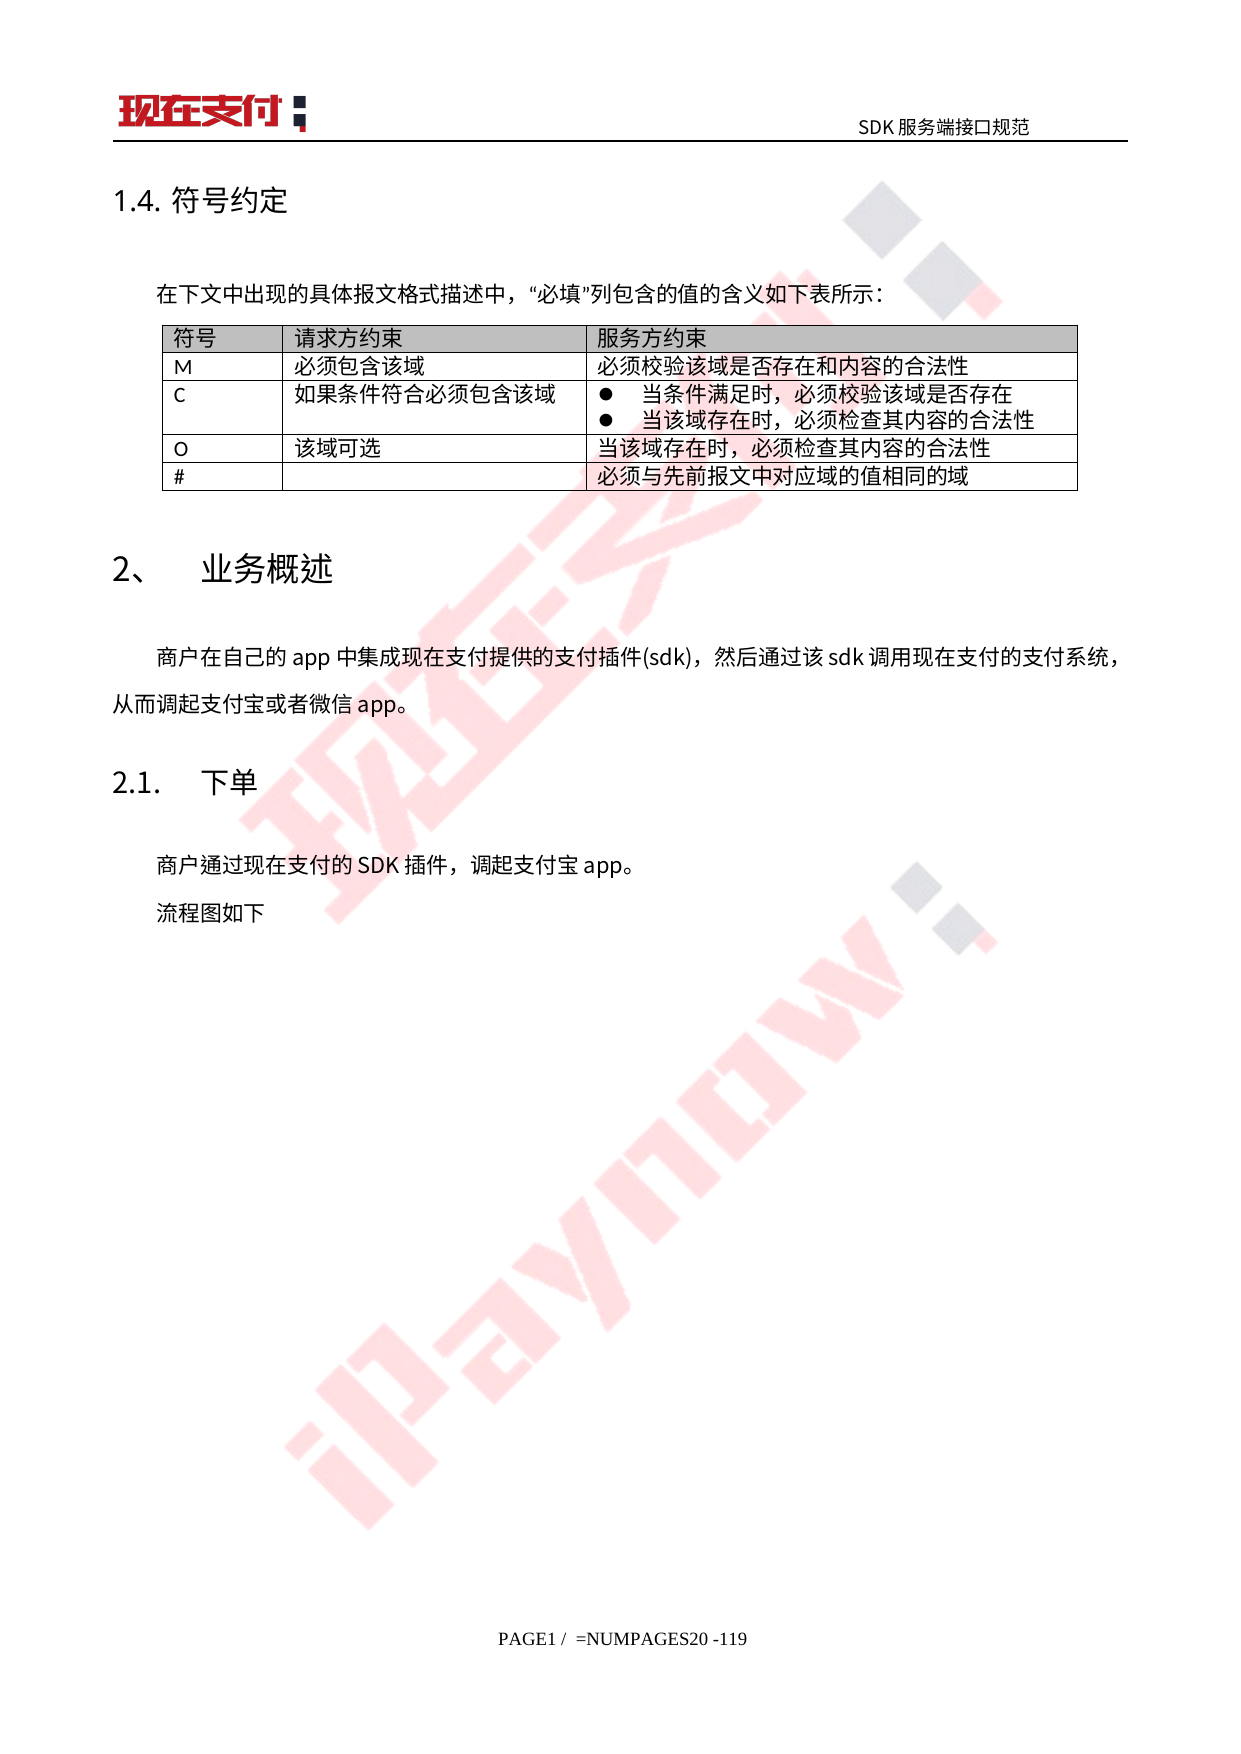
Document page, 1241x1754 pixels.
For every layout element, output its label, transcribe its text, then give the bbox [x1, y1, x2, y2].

text 商户在自己的app中集成现在支付提供的支付插件(sdk)，然后通过该sdk调用现在支付的支付系统，从而调起支付宝或者微信app。 [112, 640, 1128, 719]
table_cell 必须与先前报文中对应域的值相同的域 [587, 463, 1077, 490]
subtitle 业务概述 [112, 542, 1128, 591]
table_header 服务方约束 [587, 326, 1077, 352]
table_header 符号 [163, 326, 282, 352]
table_cell 该域可选 [283, 435, 586, 462]
table_cell C [163, 381, 282, 434]
text 在下文中出现的具体报文格式描述中，“必填”列包含的值的含义如下表所示： [112, 277, 1128, 309]
table_cell [283, 463, 586, 490]
table_cell 当条件满足时，必须校验该域是否存在 当该域存在时，必须检查其内容的合法性 [587, 381, 1077, 434]
table_header 请求方约束 [283, 326, 586, 352]
table_cell M [163, 353, 282, 380]
subtitle 符号约定 [112, 177, 1128, 219]
table_cell # [163, 463, 282, 490]
table_cell 如果条件符合必须包含该域 [283, 381, 586, 434]
subtitle 下单 [112, 760, 1128, 802]
table_cell 必须校验该域是否存在和内容的合法性 [587, 353, 1077, 380]
table_cell 必须包含该域 [283, 353, 586, 380]
table_cell 当该域存在时，必须检查其内容的合法性 [587, 435, 1077, 462]
text 流程图如下 [112, 896, 1128, 927]
table_cell O [163, 435, 282, 462]
text 商户通过现在支付的SDK插件，调起支付宝app。 [112, 848, 1128, 880]
picture [112, 88, 311, 135]
